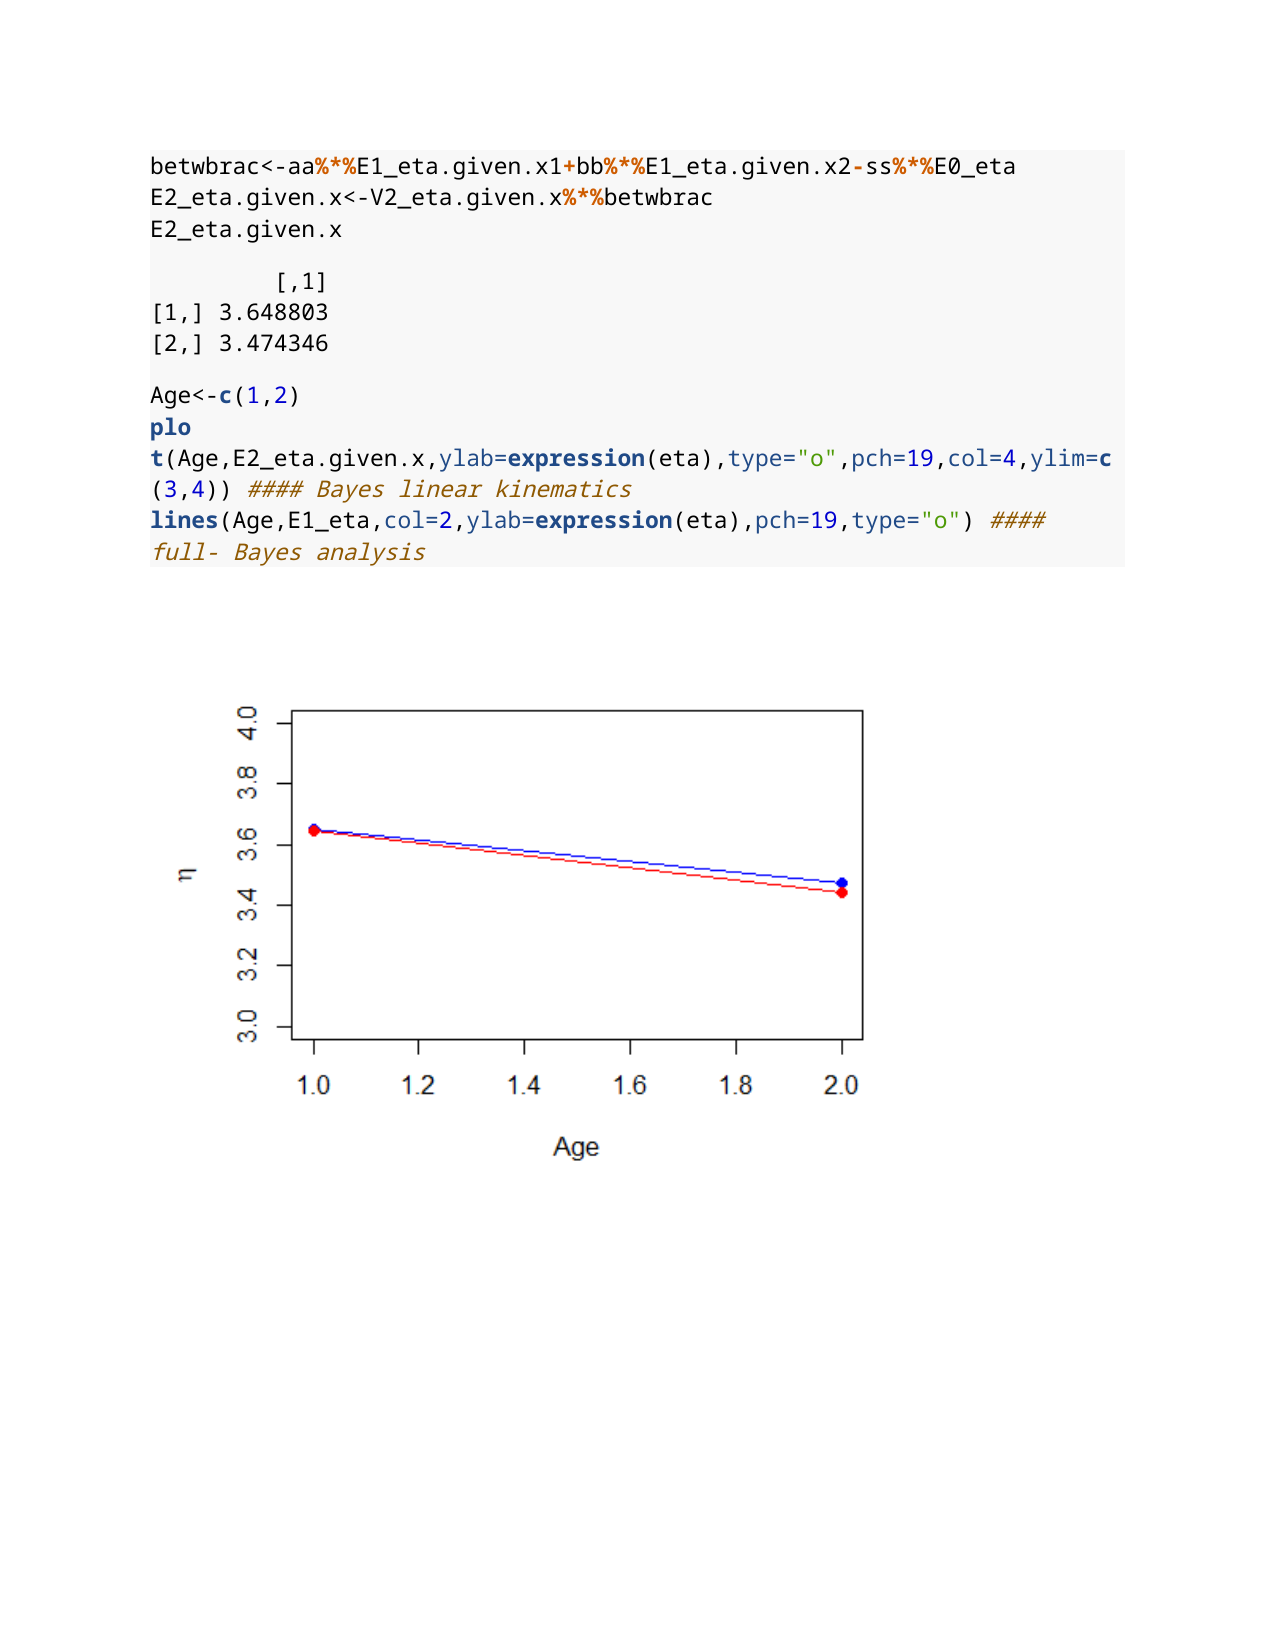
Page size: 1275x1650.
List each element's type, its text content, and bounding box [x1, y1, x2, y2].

text betwbrac<-aa%*%E1_eta.given.x1+bb%*%E1_eta.given.x2-ss%*%E0_eta E2_eta.given.x<-V2_eta.given.x%*%betwbrac E2_eta.given.x [150, 150, 1125, 244]
text [,1] [1,] 3.648803 [2,] 3.474346 [150, 264, 1125, 358]
picture [168, 587, 927, 1194]
text Age<-c(1,2) plot(Age,E2_eta.given.x,ylab=expression(eta),type="o",pch=19,col=4,ylim=c(3,4)) #### Bayes linear kinematics lines(Age,E1_eta,col=2,ylab=expression(eta),pch=19,type="o") #### full- Bayes analysis [191, 379, 1125, 567]
